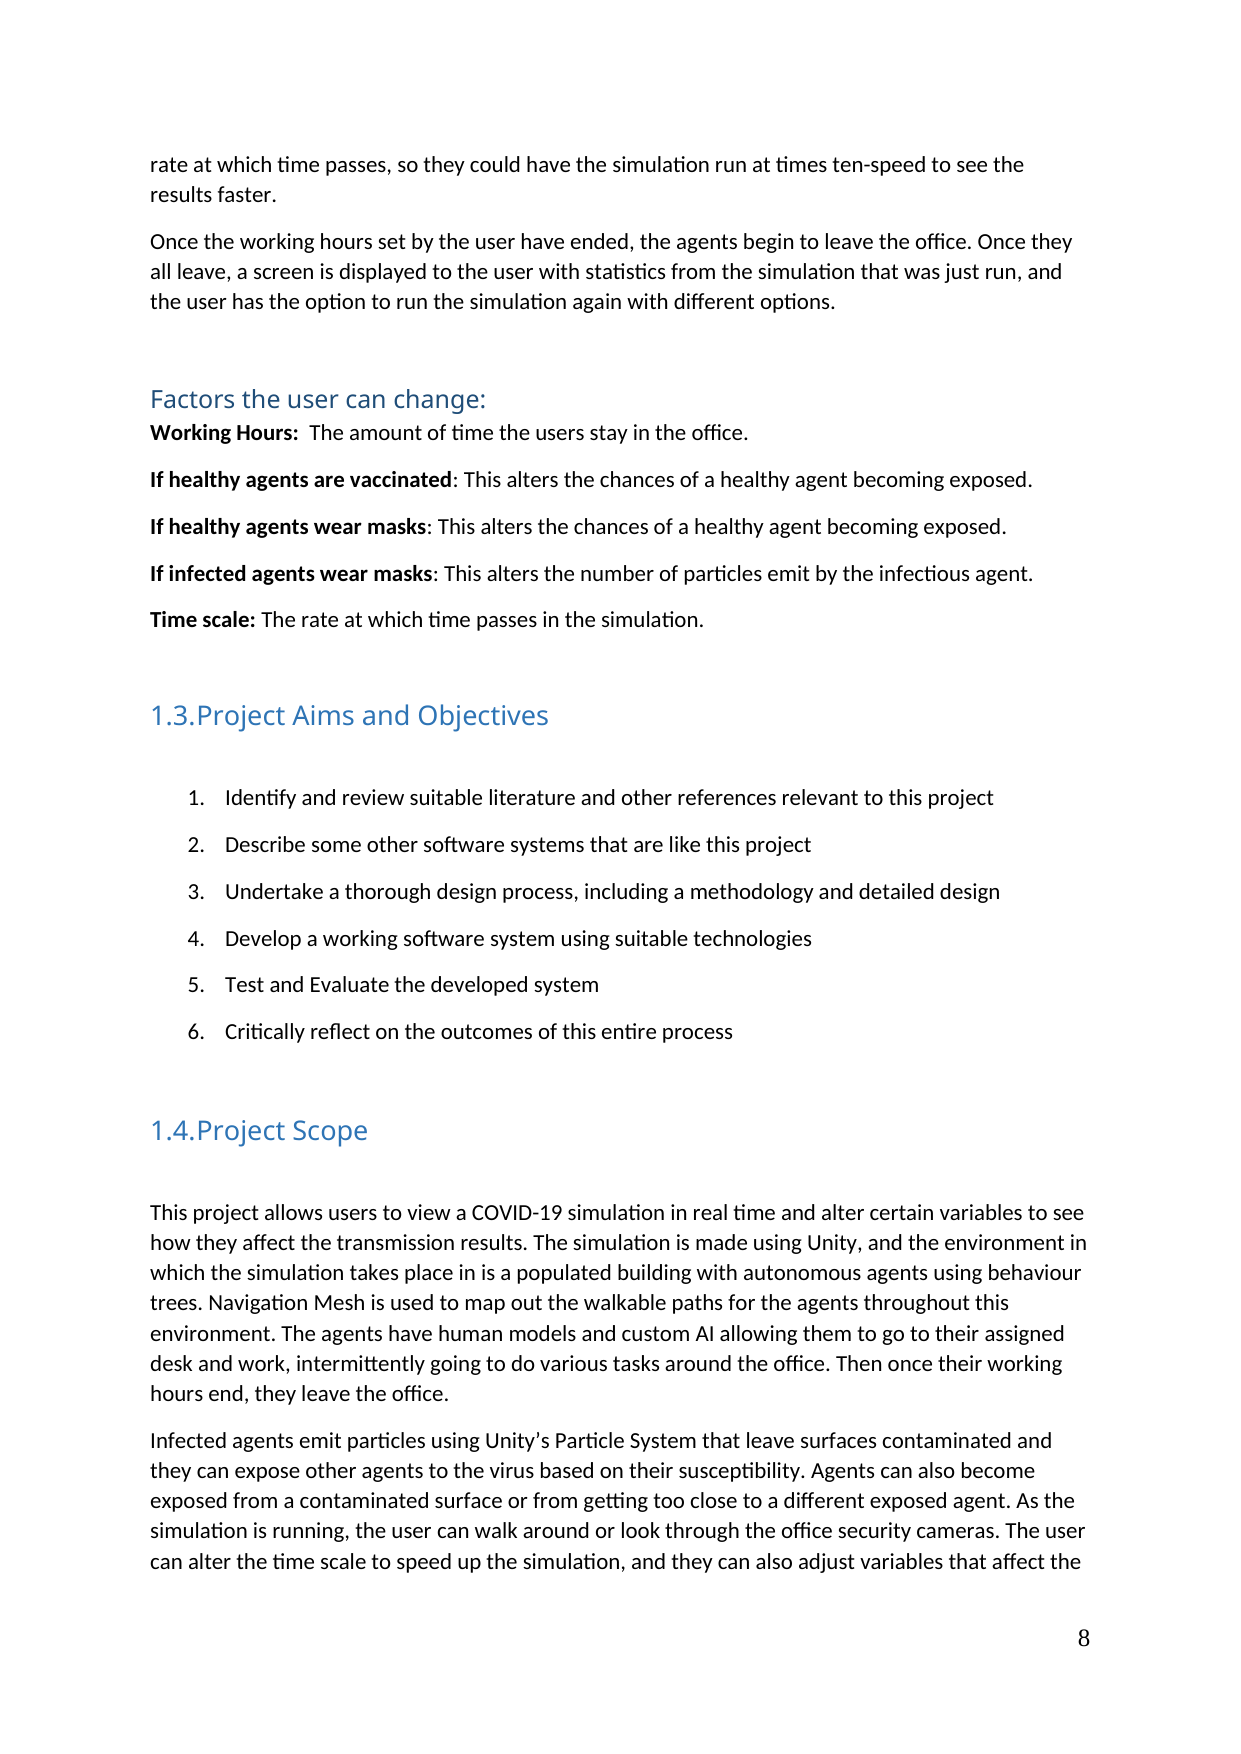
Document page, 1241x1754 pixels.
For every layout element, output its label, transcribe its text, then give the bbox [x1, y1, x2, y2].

list Test and Evaluate the developed system [187, 971, 1090, 998]
list Develop a working software system using suitable technologies [187, 924, 1090, 952]
text If healthy agents are vaccinated: This alters the chances of a healthy agent becoming exposed. [150, 465, 1090, 493]
text Working Hours: The amount of time the users stay in the office. [150, 418, 1090, 446]
list Describe some other software systems that are like this project [187, 830, 1090, 858]
list Undertake a thorough design process, including a methodology and detailed design [187, 877, 1090, 905]
text This project allows users to view a COVID-19 simulation in real time and alter certain variables to see how they affect the transmission results. The simulation is made using Unity, and the environment in which the simulation takes place in is a populated building with autonomous agents using behaviour trees. Navigation Mesh is used to map out the walkable paths for the agents throughout this environment. The agents have human models and custom AI allowing them to go to their assigned desk and work, intermittently going to do various tasks around the office. Then once their working hours end, they leave the office. [150, 1198, 1090, 1407]
text Once the working hours set by the user have ended, the agents begin to leave the office. Once they all leave, a screen is displayed to the user with statistics from the simulation that was just run, and the user has the option to run the simulation again with different options. [150, 227, 1090, 316]
subtitle Factors the user can change: [150, 381, 1090, 415]
text If infected agents wear masks: This alters the number of particles emit by the infectious agent. [150, 559, 1090, 587]
subtitle Project Scope [150, 1111, 1090, 1148]
subtitle Project Aims and Objectives [150, 696, 1090, 733]
text Time scale: The rate at which time passes in the simulation. [150, 606, 1090, 633]
list Critically reflect on the outcomes of this entire process [187, 1017, 1090, 1045]
list Identify and review suitable literature and other references relevant to this project [187, 783, 1090, 811]
text If healthy agents wear masks: This alters the chances of a healthy agent becoming exposed. [150, 512, 1090, 540]
